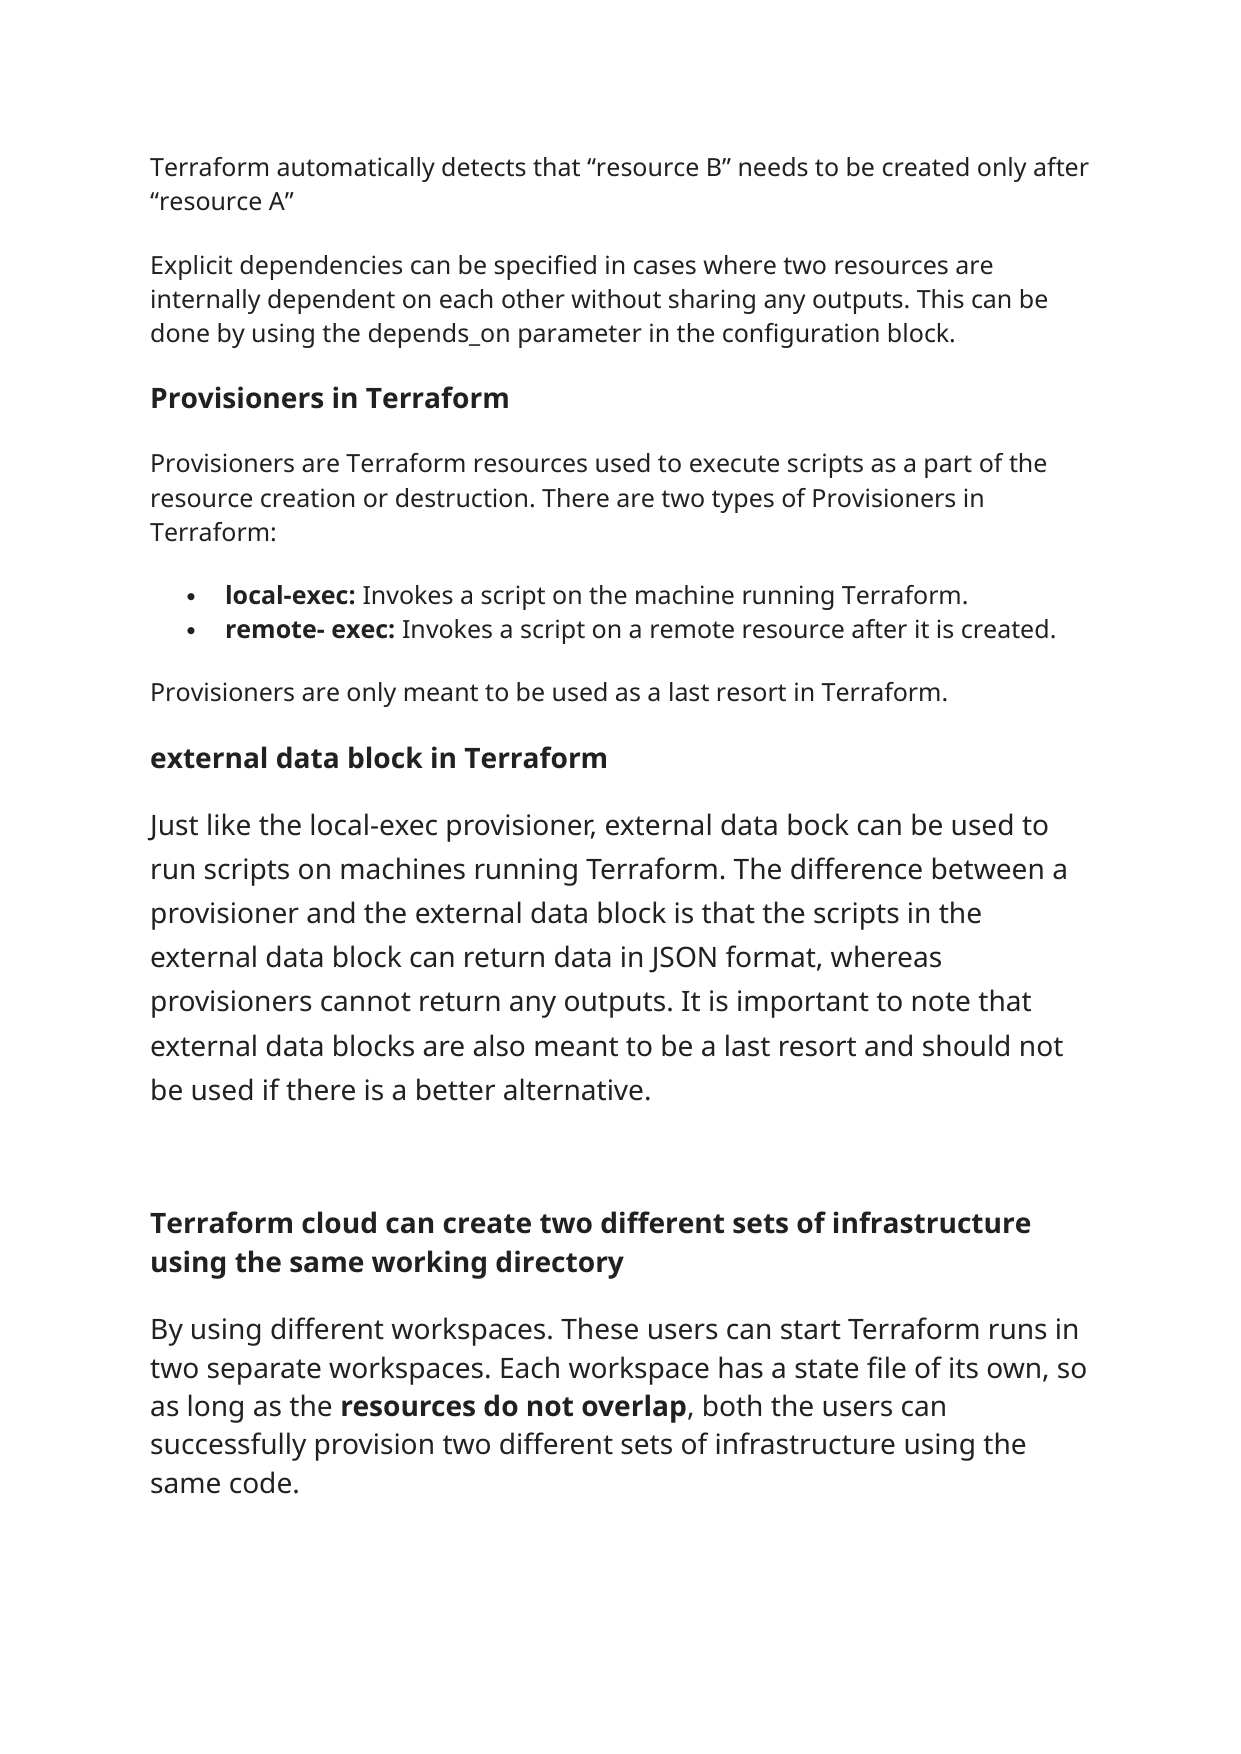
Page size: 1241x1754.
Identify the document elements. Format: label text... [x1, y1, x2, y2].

text external data block in Terraform [150, 738, 1090, 776]
text Explicit dependencies can be specified in cases where two resources are internally dependent on each other without sharing any outputs. This can be done by using the depends_on parameter in the configuration block. [150, 247, 1090, 349]
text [150, 150, 1090, 218]
text Provisioners are only meant to be used as a last resort in Terraform. [150, 675, 1090, 709]
text By using different workspaces. These users can start Terraform runs in two separate workspaces. Each workspace has a state file of its own, so as long as the resources do not overlap, both the users can successfully provision two different sets of infrastructure using the same code. [150, 1310, 1090, 1501]
list remote- exec: Invokes a script on a remote resource after it is created. [187, 612, 1090, 646]
list local-exec: Invokes a script on the machine running Terraform. [187, 577, 1090, 612]
text Provisioners are Terraform resources used to execute scripts as a part of the resource creation or destruction. There are two types of Provisioners in Terraform: [150, 446, 1090, 548]
text Terraform cloud can create two different sets of infrastructure using the same working directory [150, 1204, 1090, 1281]
text Provisioners in Terraform [150, 379, 1090, 417]
text Just like the local-exec provisioner, external data bock can be used to run scripts on machines running Terraform. The difference between a provisioner and the external data block is that the scripts in the external data block can return data in JSON format, whereas provisioners cannot return any outputs. It is important to note that external data blocks are also meant to be a last resort and should not be used if there is a better alternative. [150, 806, 1090, 1108]
